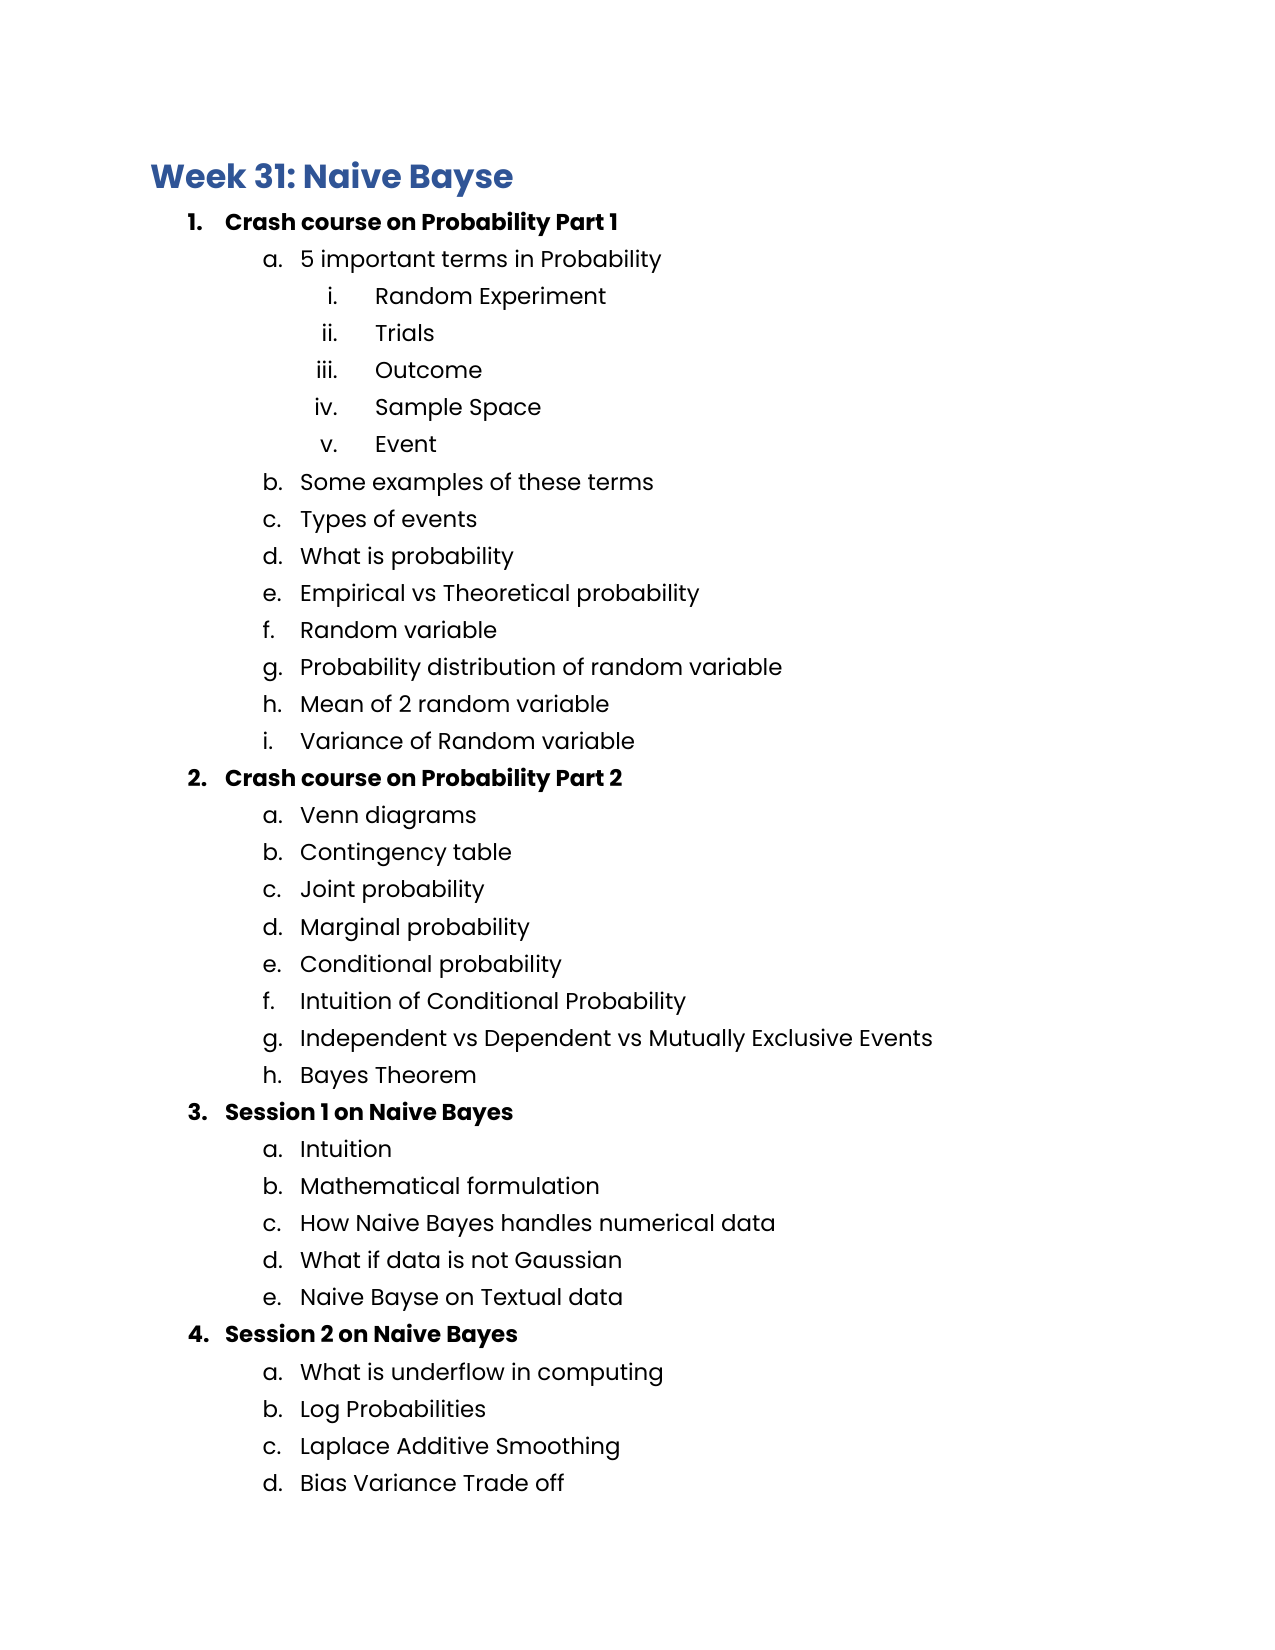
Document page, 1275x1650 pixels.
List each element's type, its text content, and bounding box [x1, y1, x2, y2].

list Crash course on Probability Part 1 [187, 204, 1125, 238]
list Trials [337, 315, 1125, 349]
list Intuition [262, 1131, 1125, 1165]
list Random Experiment [337, 278, 1125, 312]
list Mathematical formulation [262, 1168, 1125, 1202]
list What is underflow in computing [262, 1353, 1125, 1388]
list Marginal probability [262, 908, 1125, 943]
list Bias Variance Trade off [262, 1465, 1125, 1499]
list Sample Space [337, 389, 1125, 424]
list Mean of 2 random variable [262, 686, 1125, 720]
list Session 2 on Naive Bayes [187, 1316, 1125, 1351]
list Types of events [262, 501, 1125, 535]
list Variance of Random variable [262, 723, 1125, 757]
list Independent vs Dependent vs Mutually Exclusive Events [262, 1020, 1125, 1054]
list 5 important terms in Probability [262, 241, 1125, 275]
list Joint probability [262, 871, 1125, 906]
list Event [337, 426, 1125, 461]
list Session 1 on Naive Bayes [187, 1094, 1125, 1128]
list Contingency table [262, 834, 1125, 869]
list Naive Bayse on Textual data [262, 1279, 1125, 1314]
list Bayes Theorem [262, 1057, 1125, 1091]
list How Naive Bayes handles numerical data [262, 1205, 1125, 1239]
list Some examples of these terms [262, 463, 1125, 498]
list What if data is not Gaussian [262, 1242, 1125, 1277]
list Crash course on Probability Part 2 [187, 760, 1125, 794]
list Intuition of Conditional Probability [262, 983, 1125, 1017]
list Venn diagrams [262, 797, 1125, 832]
list Log Probabilities [262, 1391, 1125, 1425]
list Random variable [262, 612, 1125, 646]
list Conditional probability [262, 946, 1125, 980]
list Empirical vs Theoretical probability [262, 575, 1125, 609]
list Laplace Additive Smoothing [262, 1428, 1125, 1462]
list What is probability [262, 538, 1125, 572]
subtitle Week 31: Naive Bayse [150, 150, 1125, 200]
list Outcome [337, 352, 1125, 387]
list Probability distribution of random variable [262, 649, 1125, 683]
